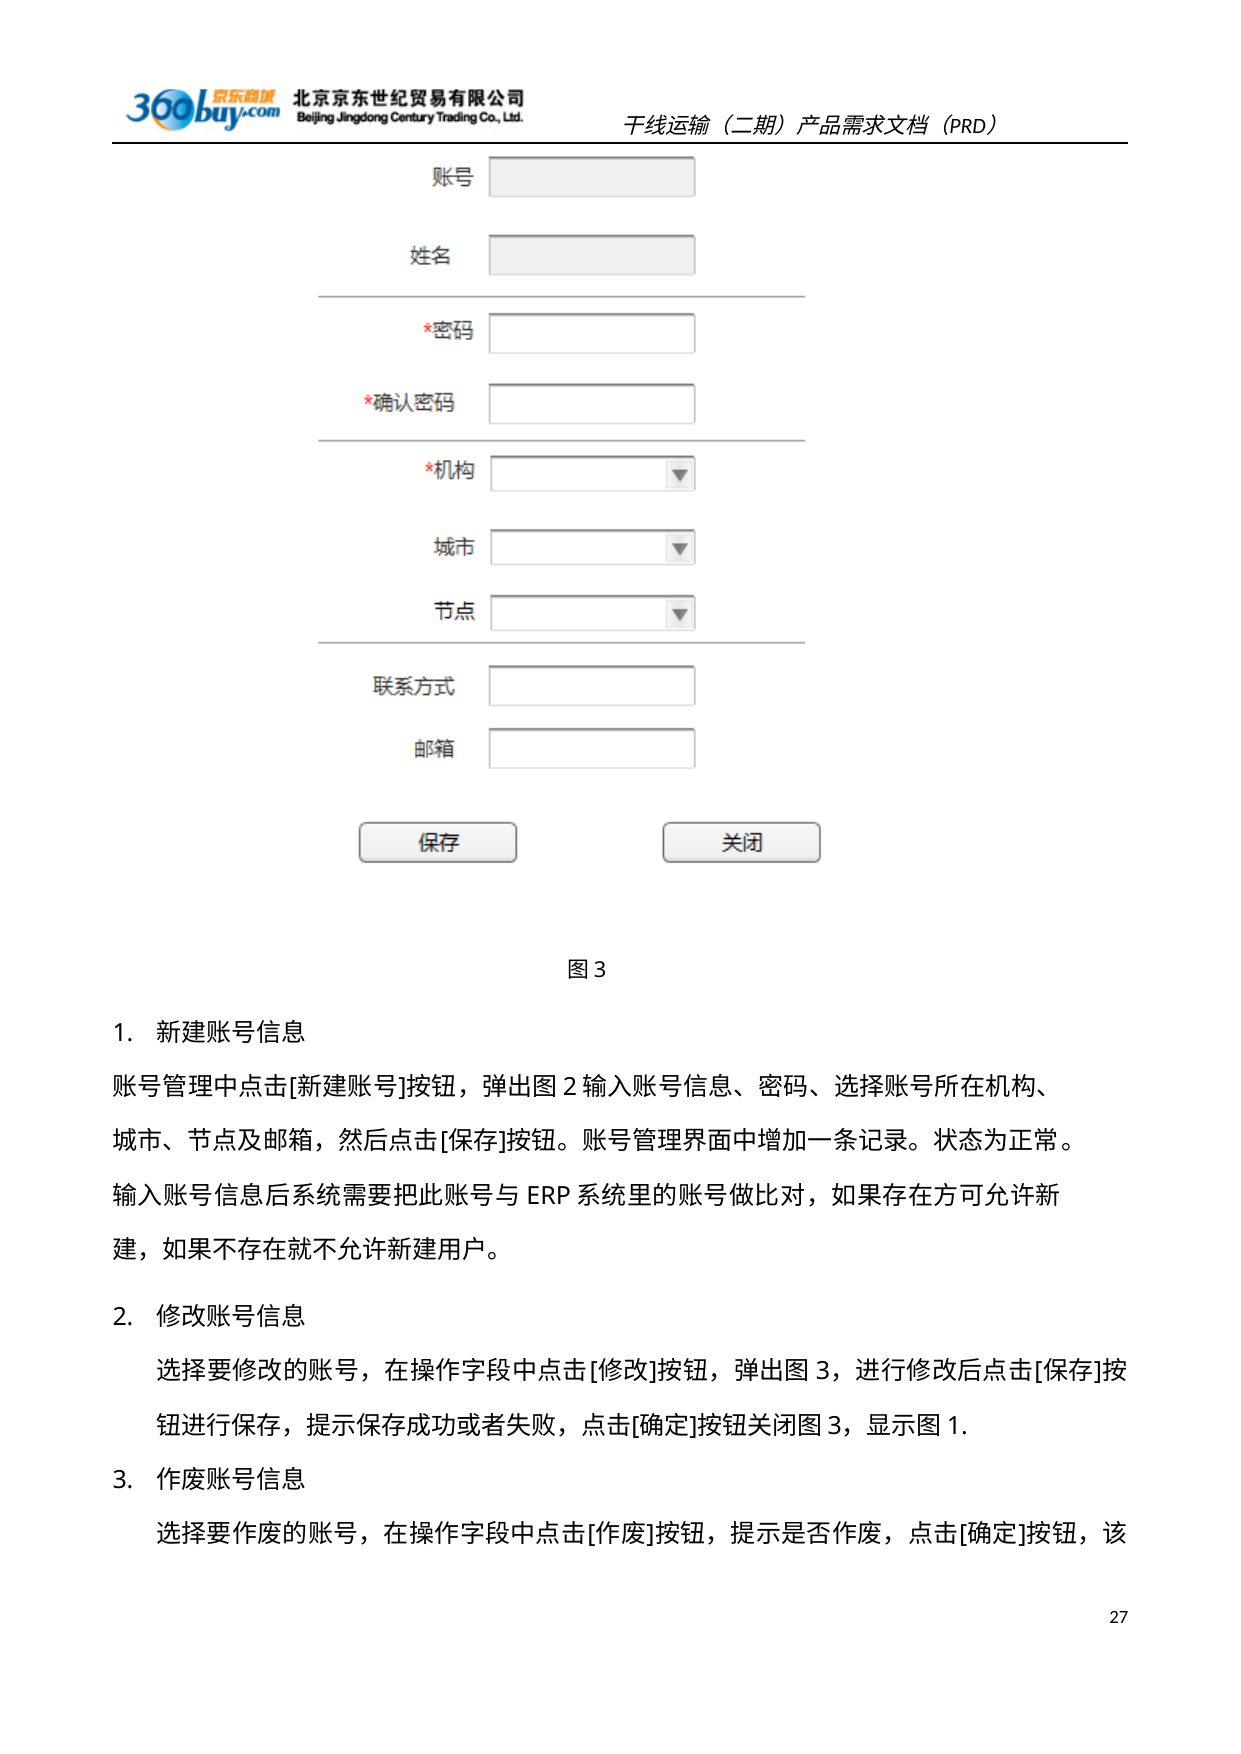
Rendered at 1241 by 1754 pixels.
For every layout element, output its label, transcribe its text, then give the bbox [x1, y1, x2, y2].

picture [112, 88, 528, 134]
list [156, 1514, 1128, 1550]
title 图3 [112, 952, 1061, 984]
picture [306, 150, 868, 921]
list 作废账号信息 [112, 1459, 1128, 1496]
list 选择要修改的账号，在操作字段中点击[修改]按钮，弹出图3，进行修改后点击[保存]按钮进行保存，提示保存成功或者失败，点击[确定]按钮关闭图3，显示图1. [156, 1351, 1128, 1441]
list 修改账号信息 [112, 1296, 1128, 1333]
title 账号管理中点击[新建账号]按钮，弹出图2输入账号信息、密码、选择账号所在机构、城市、节点及邮箱，然后点击[保存]按钮。账号管理界面中增加一条记录。状态为正常。输入账号信息后系统需要把此账号与ERP系统里的账号做比对，如果存在方可允许新建，如果不存在就不允许新建用户。 [112, 1066, 1061, 1266]
list 新建账号信息 [112, 1012, 1128, 1048]
